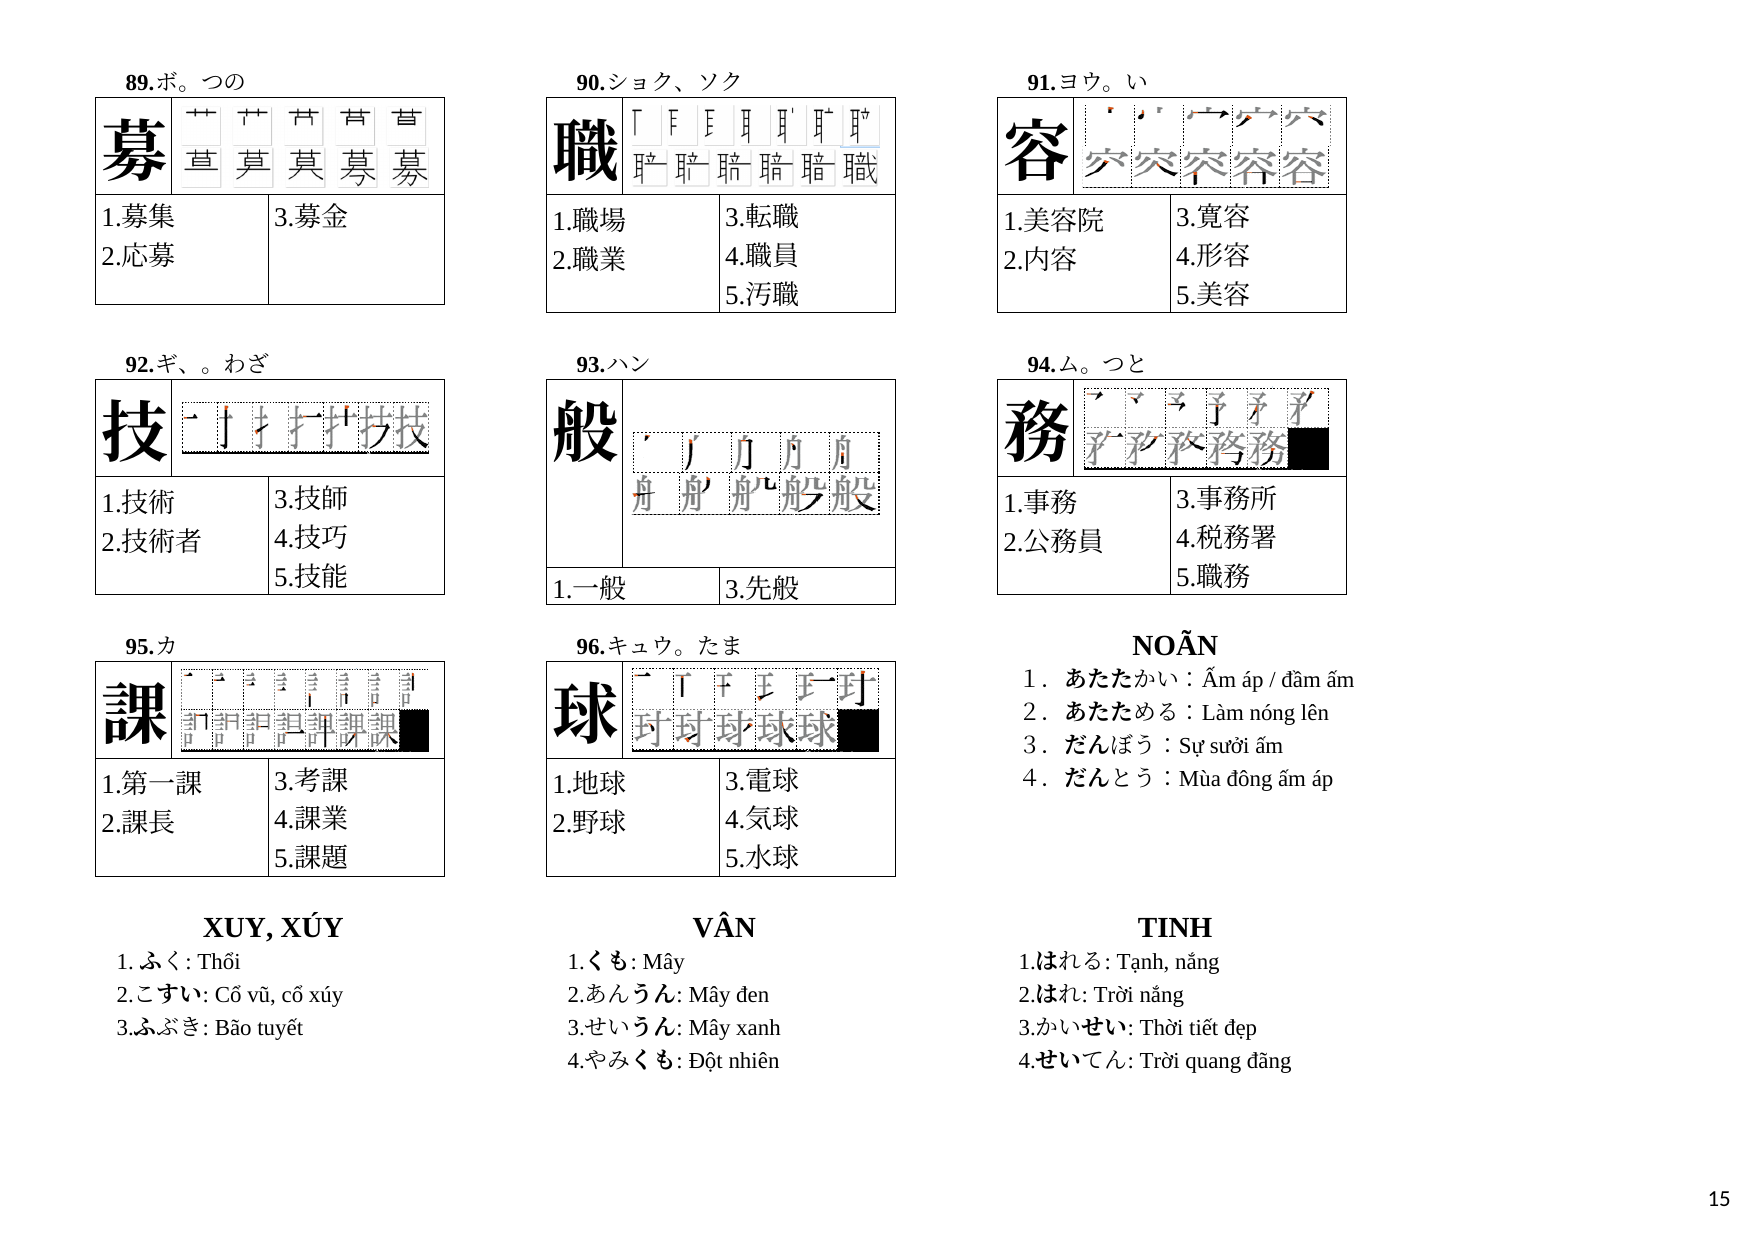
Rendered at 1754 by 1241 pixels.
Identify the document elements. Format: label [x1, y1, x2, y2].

picture [181, 668, 429, 752]
picture [181, 402, 429, 454]
picture [631, 105, 880, 188]
picture [1082, 386, 1331, 470]
picture [631, 668, 880, 752]
picture [1082, 105, 1331, 188]
picture [181, 105, 429, 188]
picture [631, 432, 880, 515]
